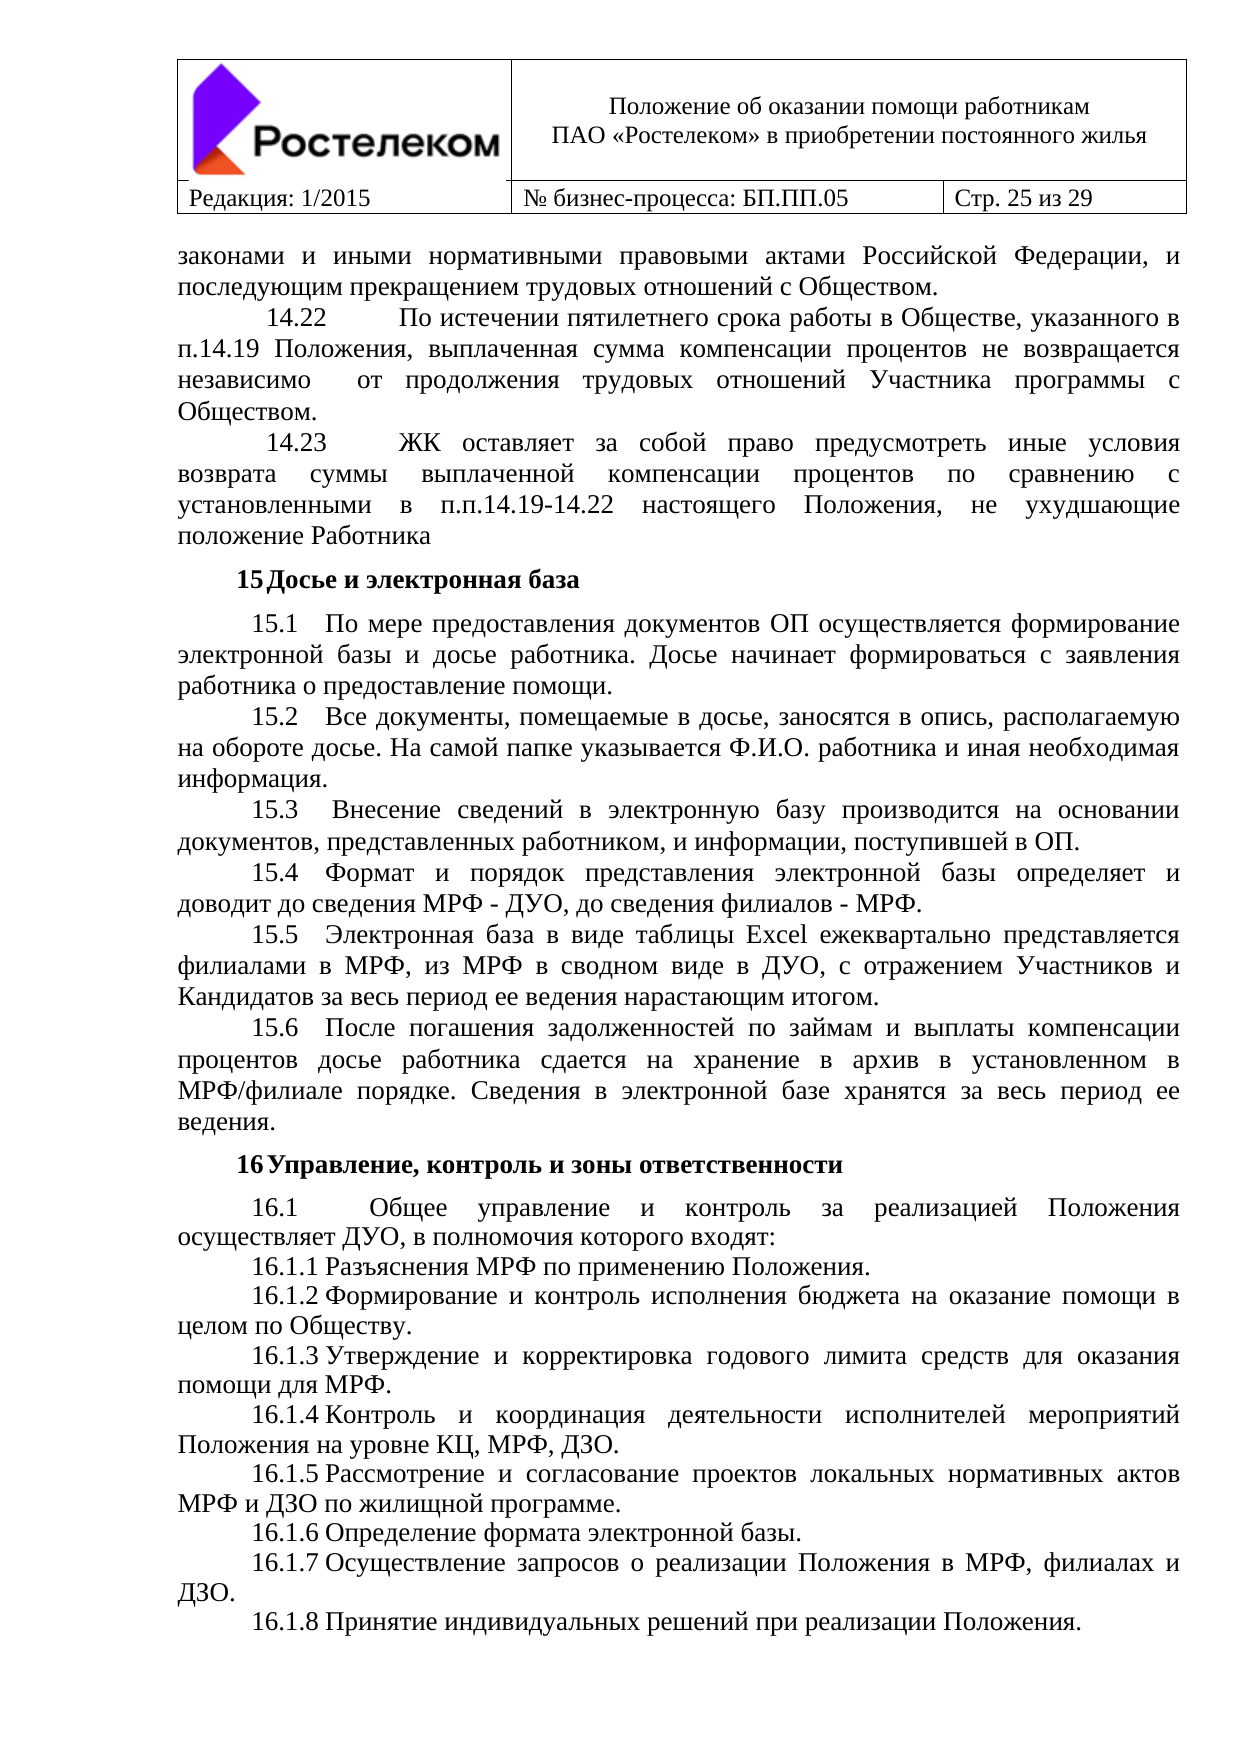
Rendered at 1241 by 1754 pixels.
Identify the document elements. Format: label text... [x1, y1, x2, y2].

list Осуществление запросов о реализации Положения в МРФ, филиалах и ДЗО. [177, 1548, 1181, 1607]
list Принятие индивидуальных решений при реализации Положения. [177, 1607, 1181, 1637]
list ЖК оставляет за собой право предусмотреть иные условия возврата суммы выплаченной компенсации процентов по сравнению с установленными в п.п.14.19-14.22 настоящего Положения, не ухудшающие положение Работника [177, 426, 1181, 551]
list Утверждение и корректировка годового лимита средств для оказания помощи для МРФ. [177, 1340, 1181, 1400]
list Формат и порядок представления электронной базы определяет и доводит до сведения МРФ - ДУО, до сведения филиалов - МРФ. [177, 856, 1181, 918]
list Определение формата электронной базы. [177, 1518, 1181, 1548]
list После погашения задолженностей по займам и выплаты компенсации процентов досье работника сдается на хранение в архив в установленном в МРФ/филиале порядке. Сведения в электронной базе хранятся за весь период ее ведения. [177, 1012, 1181, 1136]
list По истечении пятилетнего срока работы в Обществе, указанного в п.14.19 Положения, выплаченная сумма компенсации процентов не возвращается независимо от продолжения трудовых отношений Участника программы с Обществом. [177, 301, 1181, 426]
subtitle Досье и электронная база [236, 563, 1181, 594]
list Общее управление и контроль за реализацией Положения осуществляет ДУО, в полномочия которого входят: [177, 1192, 1181, 1252]
list По мере предоставления документов ОП осуществляется формирование электронной базы и досье работника. Досье начинает формироваться с заявления работника о предоставление помощи. [177, 607, 1181, 700]
subtitle Управление, контроль и зоны ответственности [236, 1149, 1181, 1180]
list Внесение сведений в электронную базу производится на основании документов, представленных работником, и информации, поступившей в ОП. [177, 793, 1181, 856]
list Формирование и контроль исполнения бюджета на оказание помощи в целом по Обществу. [177, 1281, 1181, 1340]
picture [188, 60, 506, 181]
list Контроль и координация деятельности исполнителей мероприятий Положения на уровне КЦ, МРФ, ДЗО. [177, 1400, 1181, 1459]
list Все документы, помещаемые в досье, заносятся в опись, располагаемую на обороте досье. На самой папке указывается Ф.И.О. работника и иная необходимая информация. [177, 700, 1181, 793]
list Разъяснения МРФ по применению Положения. [177, 1252, 1181, 1281]
list Рассмотрение и согласование проектов локальных нормативных актов МРФ и ДЗО по жилищной программе. [177, 1459, 1181, 1518]
list Электронная база в виде таблицы Excel ежеквартально представляется филиалами в МРФ, из МРФ в сводном виде в ДУО, с отражением Участников и Кандидатов за весь период ее ведения нарастающим итогом. [177, 918, 1181, 1012]
